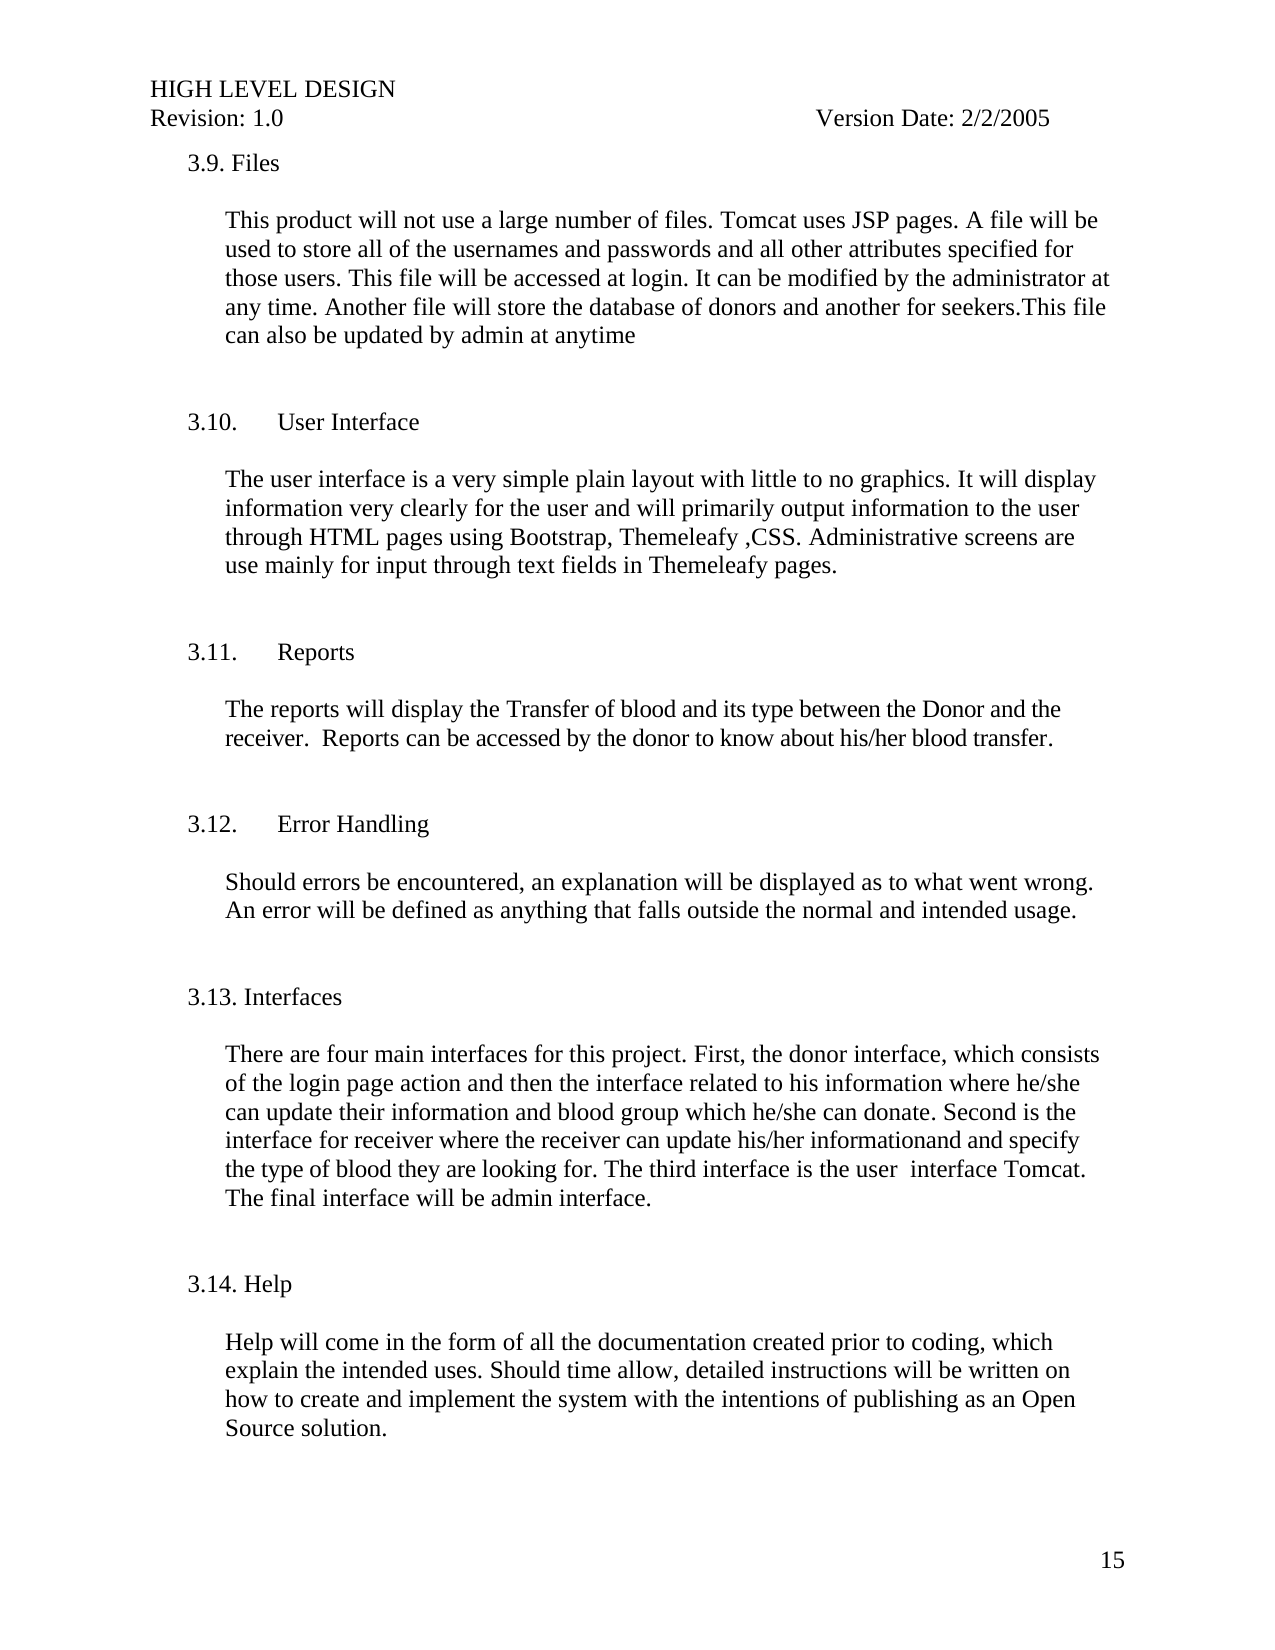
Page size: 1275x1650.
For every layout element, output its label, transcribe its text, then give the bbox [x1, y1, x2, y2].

text This product will not use a large number of files. Tomcat uses JSP pages. A file will be used to store all of the usernames and passwords and all other attributes specified for those users. This file will be accessed at login. It can be modified by the administrator at any time. Another file will store the database of donors and another for seekers.This file can also be updated by admin at anytime [225, 205, 1113, 349]
list User Interface [187, 407, 1137, 435]
list Interfaces [187, 982, 1137, 1011]
text The reports will display the Transfer of blood and its type between the Donor and the receiver. Reports can be accessed by the donor to know about his/her blood transfer. [225, 694, 1125, 752]
text There are four main interfaces for this project. First, the donor interface, which consists of the login page action and then the interface related to his information where he/she can update their information and blood group which he/she can donate. Second is the interface for receiver where the receiver can update his/her informationand and specify the type of blood they are looking for. The third interface is the user interface Tomcat. The final interface will be admin interface. [225, 1039, 1113, 1212]
text Help will come in the form of all the documentation created prior to coding, which explain the intended uses. Should time allow, detailed instructions will be written on how to create and implement the system with the intentions of publishing as an Open Source solution. [225, 1327, 1078, 1442]
list Error Handling [187, 809, 1137, 838]
text The user interface is a very simple plain layout with little to no graphics. It will display information very clearly for the user and will primarily output information to the user through HTML pages using Bootstrap, Themeleafy ,CSS. Administrative screens are use mainly for input through text fields in Themeleafy pages. [225, 464, 1104, 579]
list Files [187, 148, 1137, 177]
list Reports [187, 637, 1137, 665]
text Should errors be encountered, an explanation will be displayed as to what went wrong. An error will be defined as anything that falls outside the normal and intended usage. [225, 867, 1104, 924]
list Help [187, 1269, 1137, 1298]
